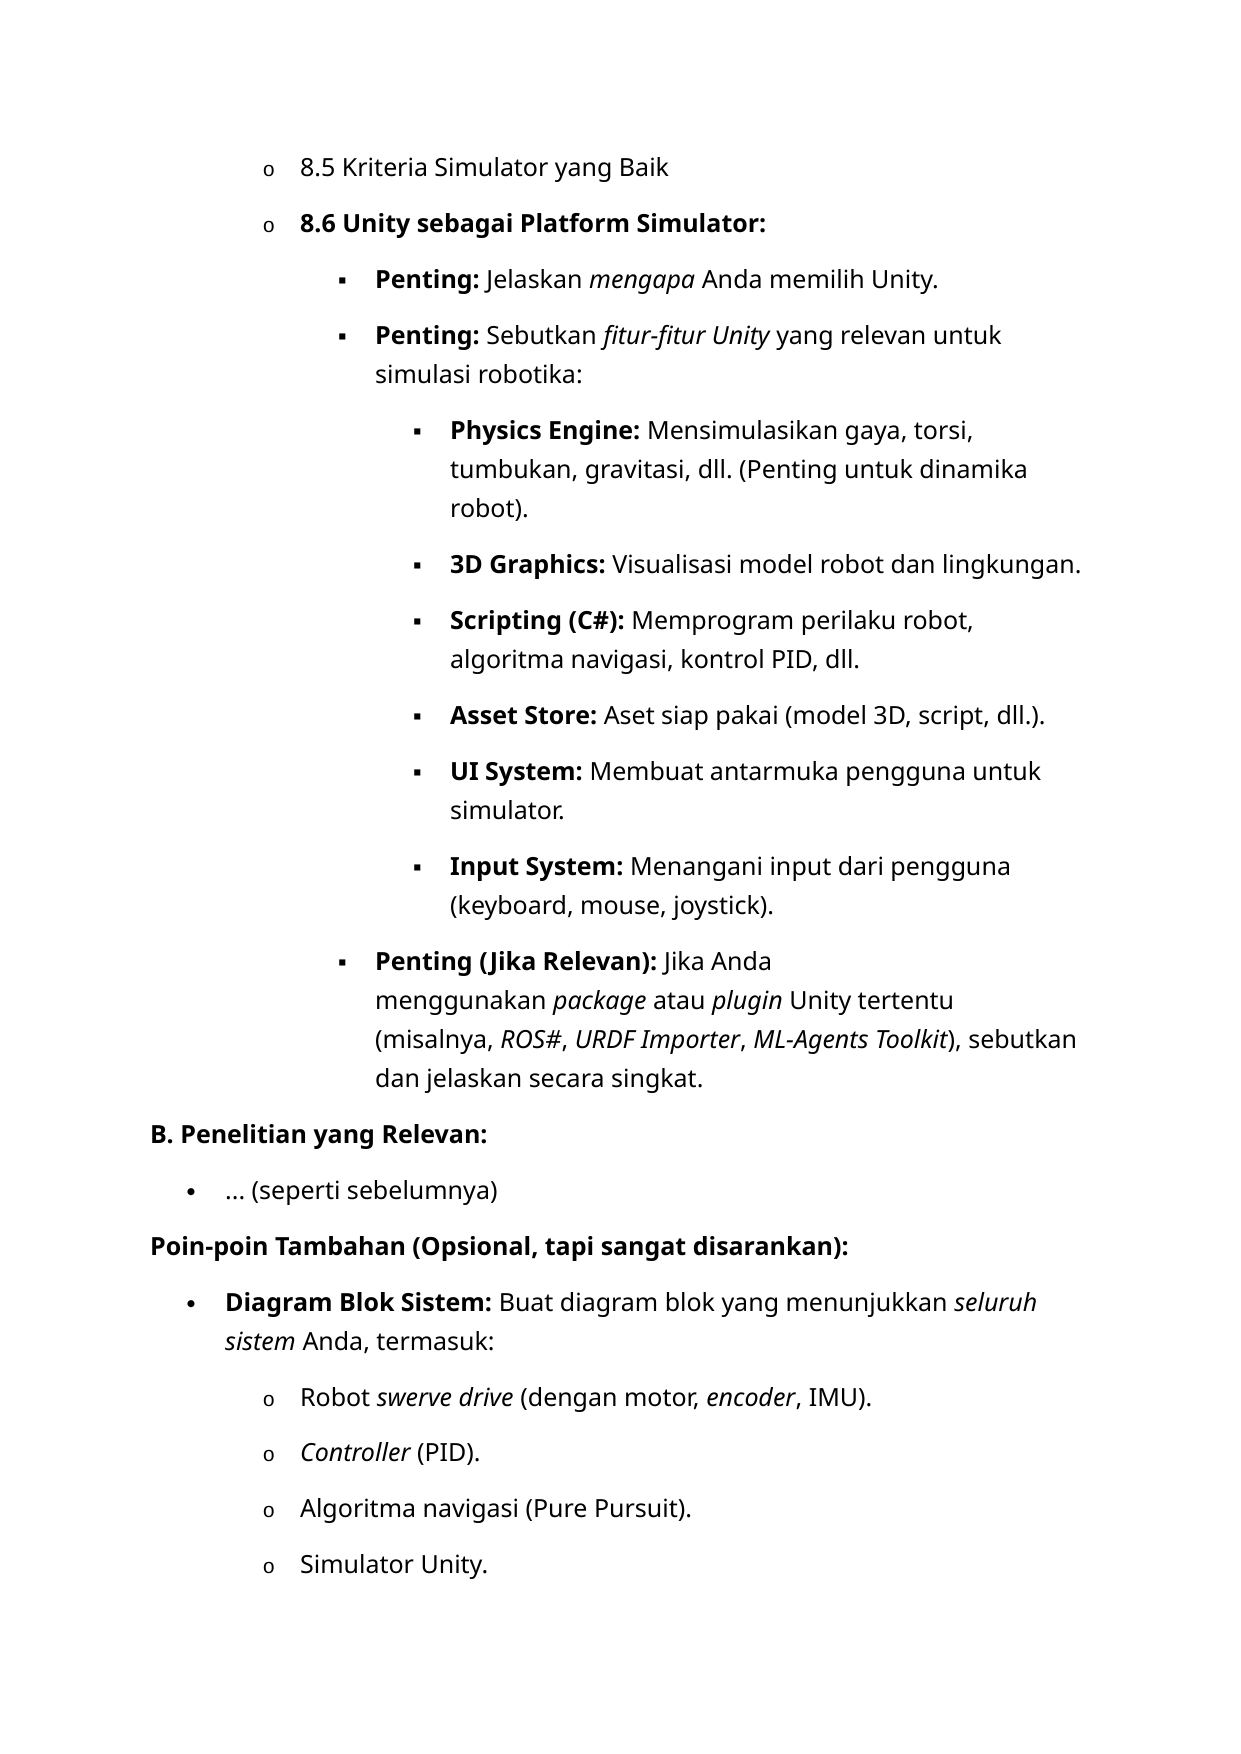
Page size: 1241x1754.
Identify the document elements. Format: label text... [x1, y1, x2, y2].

list 3D Graphics: Visualisasi model robot dan lingkungan. [412, 547, 1090, 581]
list Controller (PID). [262, 1435, 1090, 1469]
text Poin-poin Tambahan (Opsional, tapi sangat disarankan): [150, 1228, 1090, 1262]
list Input System: Menangani input dari pengguna (keyboard, mouse, joystick). [412, 848, 1090, 922]
list ... (seperti sebelumnya) [187, 1172, 1090, 1207]
list Physics Engine: Mensimulasikan gaya, torsi, tumbukan, gravitasi, dll. (Penting untuk dinamika robot). [412, 412, 1090, 525]
list Robot swerve drive (dengan motor, encoder, IMU). [262, 1379, 1090, 1413]
list Algoritma navigasi (Pure Pursuit). [262, 1491, 1090, 1525]
list UI System: Membuat antarmuka pengguna untuk simulator. [412, 753, 1090, 827]
list Scripting (C#): Memprogram perilaku robot, algoritma navigasi, kontrol PID, dll. [412, 602, 1090, 676]
list Penting (Jika Relevan): Jika Anda menggunakan package atau plugin Unity tertentu (misalnya, ROS#, URDF Importer, ML-Agents Toolkit), sebutkan dan jelaskan secara singkat. [337, 943, 1090, 1095]
list Simulator Unity. [262, 1547, 1090, 1581]
list Diagram Blok Sistem: Buat diagram blok yang menunjukkan seluruh sistem Anda, termasuk: [187, 1284, 1090, 1357]
list Penting: Sebutkan fitur-fitur Unity yang relevan untuk simulasi robotika: [337, 317, 1090, 391]
list Penting: Jelaskan mengapa Anda memilih Unity. [337, 262, 1090, 296]
text B. Penelitian yang Relevan: [150, 1117, 1090, 1151]
list Asset Store: Aset siap pakai (model 3D, script, dll.). [412, 697, 1090, 732]
list 8.6 Unity sebagai Platform Simulator: [262, 206, 1090, 240]
list 8.5 Kriteria Simulator yang Baik [262, 150, 1090, 184]
